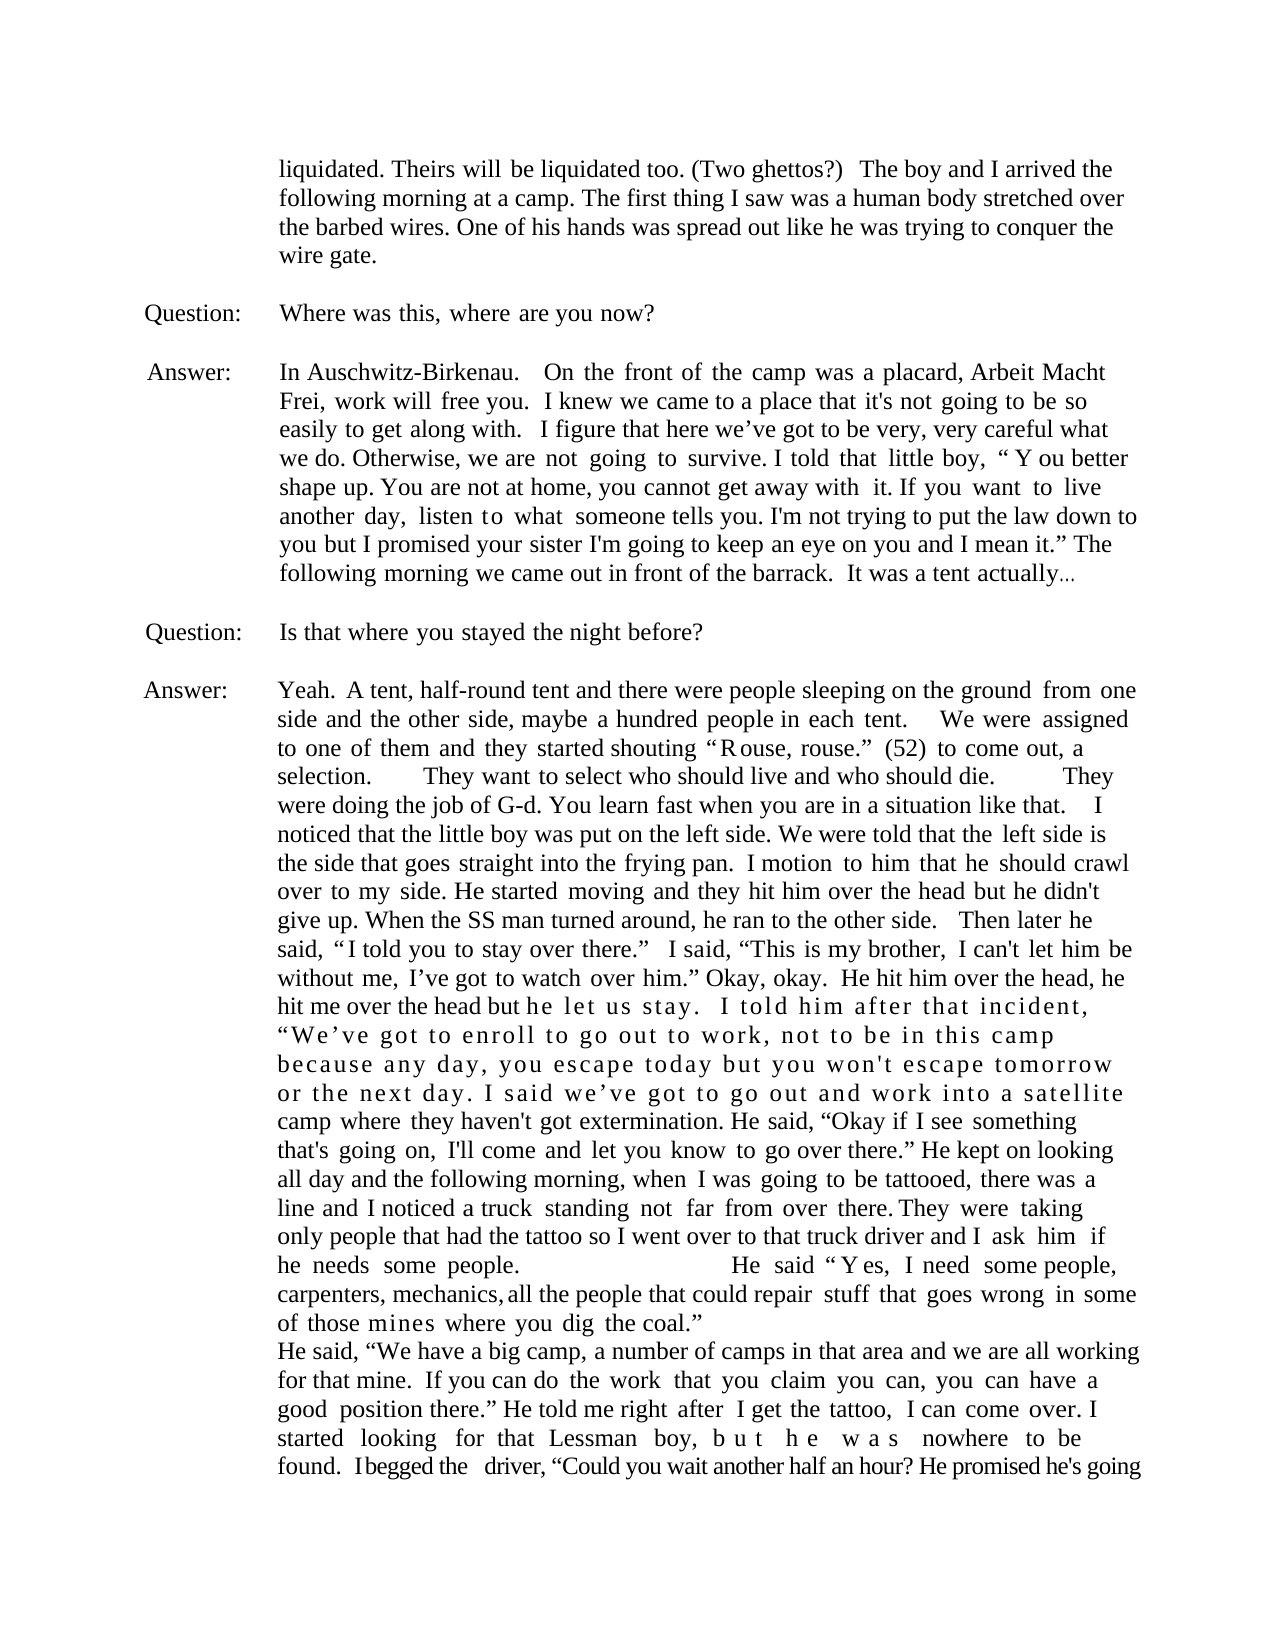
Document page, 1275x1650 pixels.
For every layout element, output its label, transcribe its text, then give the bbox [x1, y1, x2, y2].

text Question: Where was this, where are you now? [144, 298, 1146, 327]
text Answer: In Auschwitz-Birkenau. On the front of the camp was a placard, Arbeit Macht Frei, work will free you. I knew we came to a place that it's not going to be so easily to get along with. I figure that here we’ve got to be very, very careful what we do. Otherwise, we are not going to survive. I told that little boy, “You better shape up. You are not at home, you cannot get away with it. If you want to live another day, listen to what someone tells you. I'm not trying to put the law down to you but I promised your sister I'm going to keep an eye on you and I mean it.” The following morning we came out in front of the barrack. It was a tent actually… [147, 357, 1139, 587]
text Answer: Yeah. A tent, half-round tent and there were people sleeping on the ground from one side and the other side, maybe a hundred people in each tent. We were assigned to one of them and they started shouting “Rouse, rouse.” (52) to come out, a selection. They want to select who should live and who should die. They were doing the job of G-d. You learn fast when you are in a situation like that. I noticed that the little boy was put on the left side. We were told that the left side is the side that goes straight into the frying pan. I motion to him that he should crawl over to my side. He started moving and they hit him over the head but he didn't give up. When the SS man turned around, he ran to the other side. Then later he said, “I told you to stay over there.” I said, “This is my brother, I can't let him be without me, I’ve got to watch over him.” Okay, okay. He hit him over the head, he hit me over the head but he let us stay. I told him after that incident, “We’ve got to enroll to go out to work, not to be in this camp because any day, you escape today but you won't escape tomorrow or the next day. I said we’ve got to go out and work into a satellite camp where they haven't got extermination. He said, “Okay if I see something that's going on, I'll come and let you know to go over there.” He kept on looking all day and the following morning, when I was going to be tattooed, there was a line and I noticed a truck standing not far from over there. They were taking only people that had the tattoo so I went over to that truck driver and I ask him if he needs some people. He said “Yes, I need some people, carpenters, mechanics, all the people that could repair stuff that goes wrong in some of those mines where you dig the coal.” [143, 675, 1138, 1336]
text Question: Is that where you stayed the night before? [145, 617, 1146, 646]
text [142, 154, 1132, 269]
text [277, 1336, 1146, 1480]
